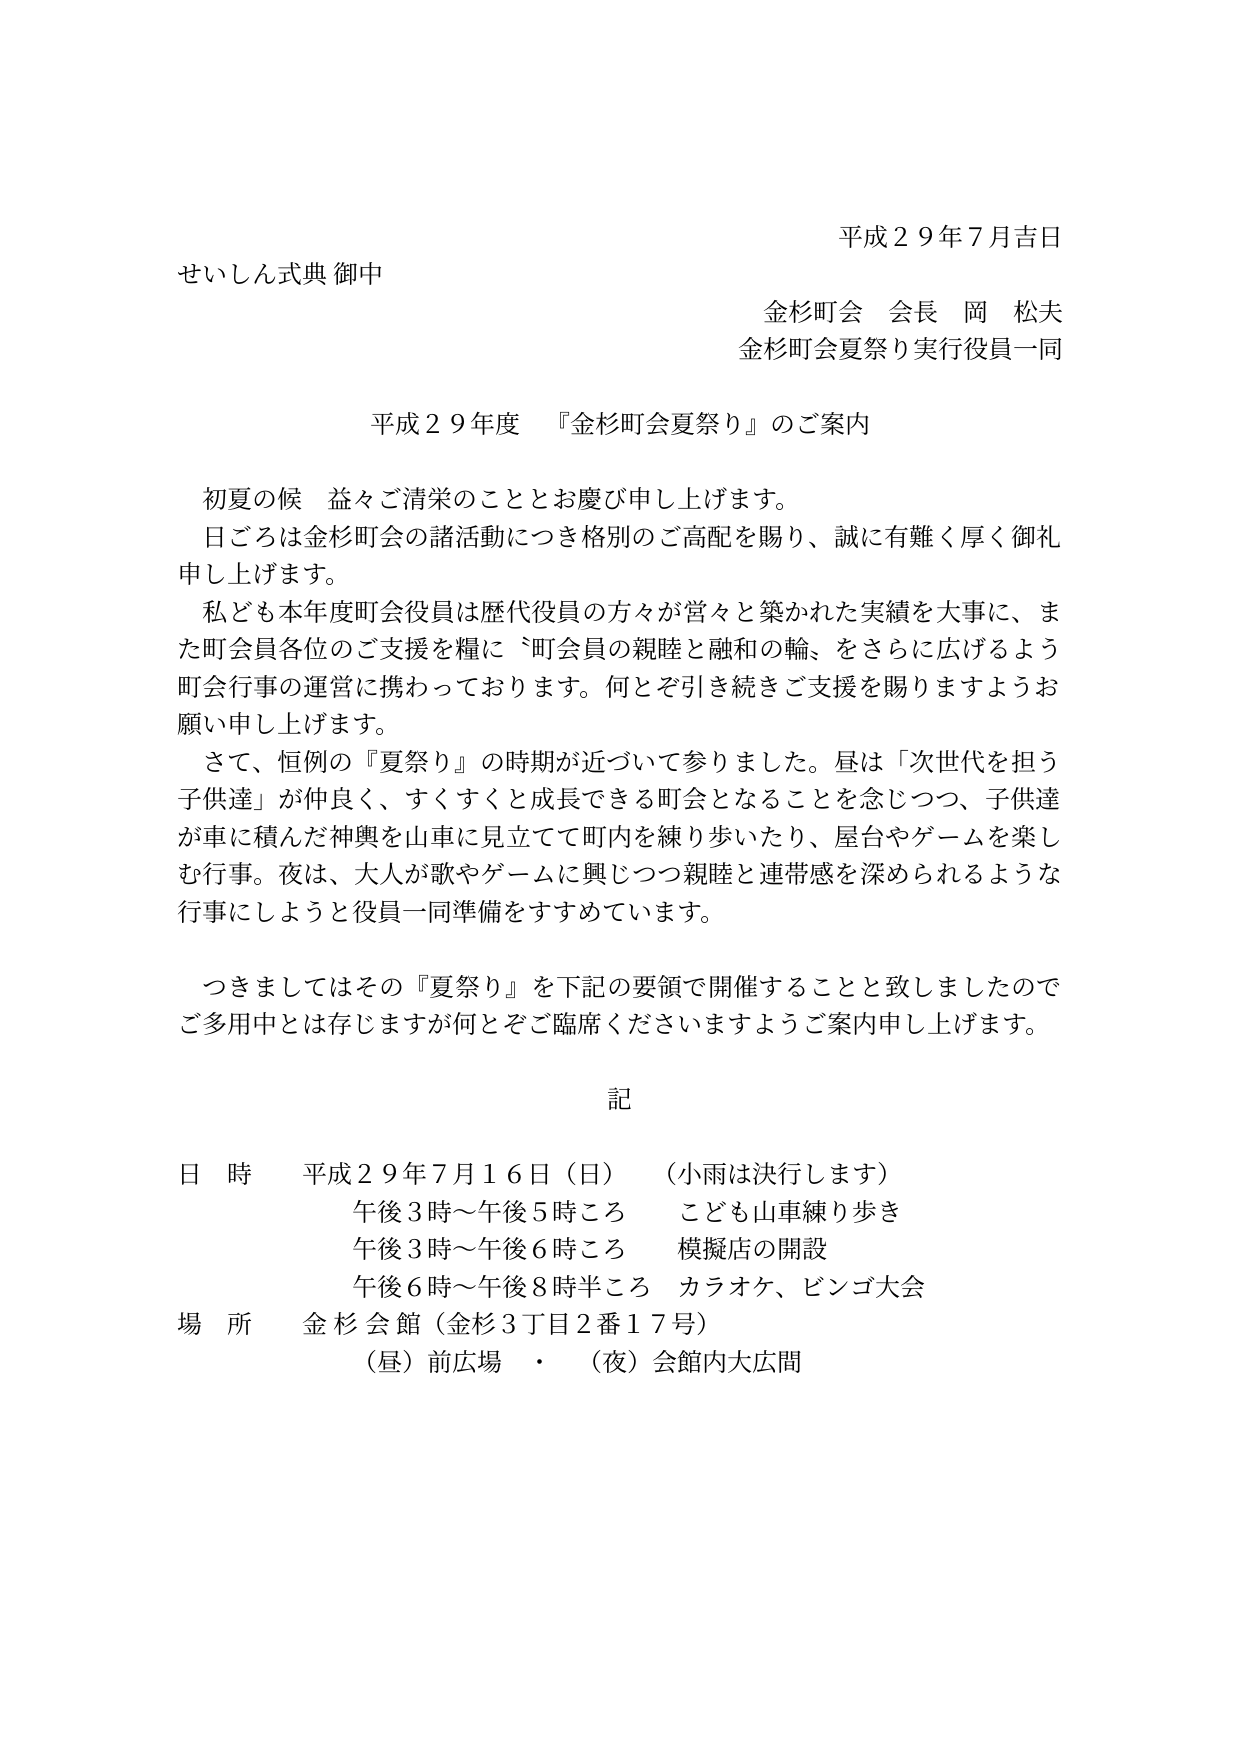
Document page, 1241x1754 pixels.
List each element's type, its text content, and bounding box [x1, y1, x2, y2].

text 午後６時～午後８時半ころ カラオケ、ビンゴ大会 [177, 1267, 1063, 1304]
text 日ごろは金杉町会の諸活動につき格別のご高配を賜り、誠に有難く厚く御礼申し上げます。 [177, 517, 1063, 592]
text 日 時 平成２９年７月１６日（日） （小雨は決行します） [177, 1154, 1063, 1192]
text 初夏の候 益々ご清栄のこととお慶び申し上げます。 [177, 479, 1063, 517]
text 午後３時～午後６時ころ 模擬店の開設 [177, 1229, 1063, 1267]
text 金杉町会 会長 岡 松夫 [177, 292, 1063, 329]
text 午後３時～午後５時ころ こども山車練り歩き [177, 1192, 1063, 1229]
text （昼）前広場 ・ （夜）会館内大広間 [177, 1342, 1063, 1379]
text つきましてはその『夏祭り』を下記の要領で開催することと致しましたのでご多用中とは存じますが何とぞご臨席くださいますようご案内申し上げます。 [177, 967, 1063, 1042]
text さて、恒例の『夏祭り』の時期が近づいて参りました。昼は「次世代を担う子供達」が仲良く、すくすくと成長できる町会となることを念じつつ、子供達が車に積んだ神輿を山車に見立てて町内を練り歩いたり、屋台やゲームを楽しむ行事。夜は、大人が歌やゲームに興じつつ親睦と連帯感を深められるような行事にしようと役員一同準備をすすめています。 [177, 742, 1063, 929]
subtitle 記 [177, 1079, 1063, 1117]
text 平成２９年７月吉日 [177, 217, 1063, 254]
text 私ども本年度町会役員は歴代役員の方々が営々と築かれた実績を大事に、また町会員各位のご支援を糧に〝町会員の親睦と融和の輪〟をさらに広げるよう町会行事の運営に携わっております。何とぞ引き続きご支援を賜りますようお願い申し上げます。 [177, 592, 1063, 742]
text 平成２９年度 『金杉町会夏祭り』のご案内 [177, 404, 1063, 442]
text せいしん式典 御中 [177, 254, 1063, 292]
text 金杉町会夏祭り実行役員一同 [177, 329, 1063, 367]
text 場 所 金 杉 会 館（金杉３丁目２番１７号） [177, 1304, 1063, 1342]
